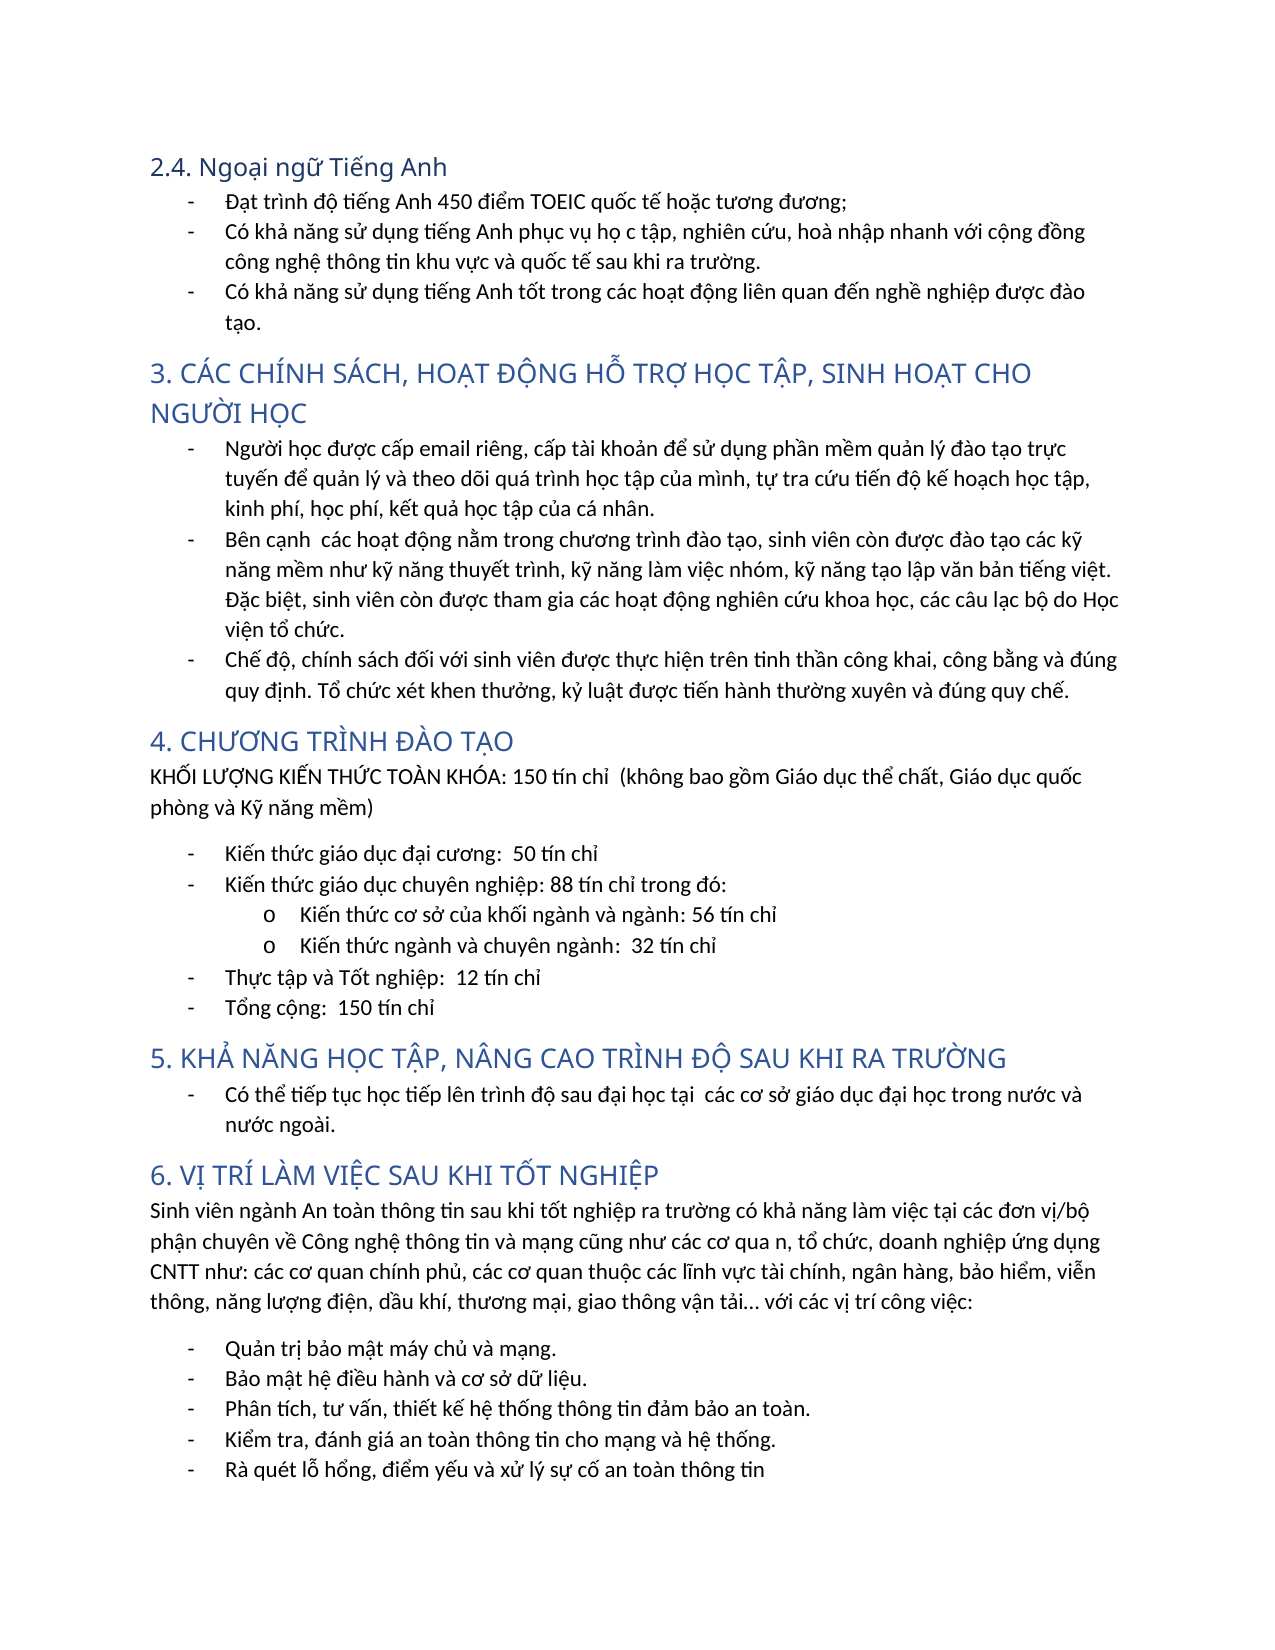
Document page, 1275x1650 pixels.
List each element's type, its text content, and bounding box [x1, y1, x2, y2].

text KHỐI LƯỢNG KIẾN THỨC TOÀN KHÓA: 150 tín chỉ (không bao gồm Giáo dục thể chất, Giáo dục quốc phòng và Kỹ năng mềm) [150, 762, 1125, 821]
list Người học được cấp email riêng, cấp tài khoản để sử dụng phần mềm quản lý đào tạo trực tuyến để quản lý và theo dõi quá trình học tập của mình, tự tra cứu tiến độ kế hoạch học tập, kinh phí, học phí, kết quả học tập của cá nhân. [187, 434, 1125, 522]
subtitle 2.4. Ngoại ngữ Tiếng Anh [150, 150, 1125, 184]
list Tổng cộng: 150 tín chỉ [187, 993, 1125, 1021]
list Có khả năng sử dụng tiếng Anh phục vụ họ c tập, nghiên cứu, hoà nhập nhanh với cộng đồng công nghệ thông tin khu vực và quốc tế sau khi ra trường. [187, 217, 1125, 275]
list Có thể tiếp tục học tiếp lên trình độ sau đại học tại các cơ sở giáo dục đại học trong nước và nước ngoài. [187, 1080, 1125, 1138]
list Thực tập và Tốt nghiệp: 12 tín chỉ [187, 963, 1125, 991]
subtitle 4. CHƯƠNG TRÌNH ĐÀO TẠO [150, 723, 1125, 759]
list Kiến thức cơ sở của khối ngành và ngành: 56 tín chỉ [262, 900, 1125, 929]
subtitle 3. CÁC CHÍNH SÁCH, HOẠT ĐỘNG HỖ TRỢ HỌC TẬP, SINH HOẠT CHO NGƯỜI HỌC [150, 354, 1125, 431]
list Có khả năng sử dụng tiếng Anh tốt trong các hoạt động liên quan đến nghề nghiệp được đào tạo. [187, 277, 1125, 336]
list Phân tích, tư vấn, thiết kế hệ thống thông tin đảm bảo an toàn. [187, 1394, 1125, 1422]
list Quản trị bảo mật máy chủ và mạng. [187, 1334, 1125, 1362]
list Kiểm tra, đánh giá an toàn thông tin cho mạng và hệ thống. [187, 1425, 1125, 1453]
list Bảo mật hệ điều hành và cơ sở dữ liệu. [187, 1364, 1125, 1392]
subtitle 5. KHẢ NĂNG HỌC TẬP, NÂNG CAO TRÌNH ĐỘ SAU KHI RA TRƯỜNG [150, 1040, 1125, 1077]
text Sinh viên ngành An toàn thông tin sau khi tốt nghiệp ra trường có khả năng làm việc tại các đơn vị/bộ phận chuyên về Công nghệ thông tin và mạng cũng như các cơ qua n, tổ chức, doanh nghiệp ứng dụng CNTT như: các cơ quan chính phủ, các cơ quan thuộc các lĩnh vực tài chính, ngân hàng, bảo hiểm, viễn thông, năng lượng điện, dầu khí, thương mại, giao thông vận tải… với các vị trí công việc: [150, 1197, 1125, 1315]
list Rà quét lỗ hổng, điểm yếu và xử lý sự cố an toàn thông tin [187, 1455, 1125, 1483]
subtitle 6. VỊ TRÍ LÀM VIỆC SAU KHI TỐT NGHIỆP [150, 1157, 1125, 1194]
list Kiến thức giáo dục chuyên nghiệp: 88 tín chỉ trong đó: [187, 870, 1125, 898]
list Đạt trình độ tiếng Anh 450 điểm TOEIC quốc tế hoặc tương đương; [187, 187, 1125, 215]
list Kiến thức ngành và chuyên ngành: 32 tín chỉ [262, 931, 1125, 961]
list Kiến thức giáo dục đại cương: 50 tín chỉ [187, 839, 1125, 867]
list Chế độ, chính sách đối với sinh viên được thực hiện trên tinh thần công khai, công bằng và đúng quy định. Tổ chức xét khen thưởng, kỷ luật được tiến hành thường xuyên và đúng quy chế. [187, 646, 1125, 704]
list Bên cạnh các hoạt động nằm trong chương trình đào tạo, sinh viên còn được đào tạo các kỹ năng mềm như kỹ năng thuyết trình, kỹ năng làm việc nhóm, kỹ năng tạo lập văn bản tiếng việt. Đặc biệt, sinh viên còn được tham gia các hoạt động nghiên cứu khoa học, các câu lạc bộ do Học viện tổ chức. [187, 525, 1125, 643]
